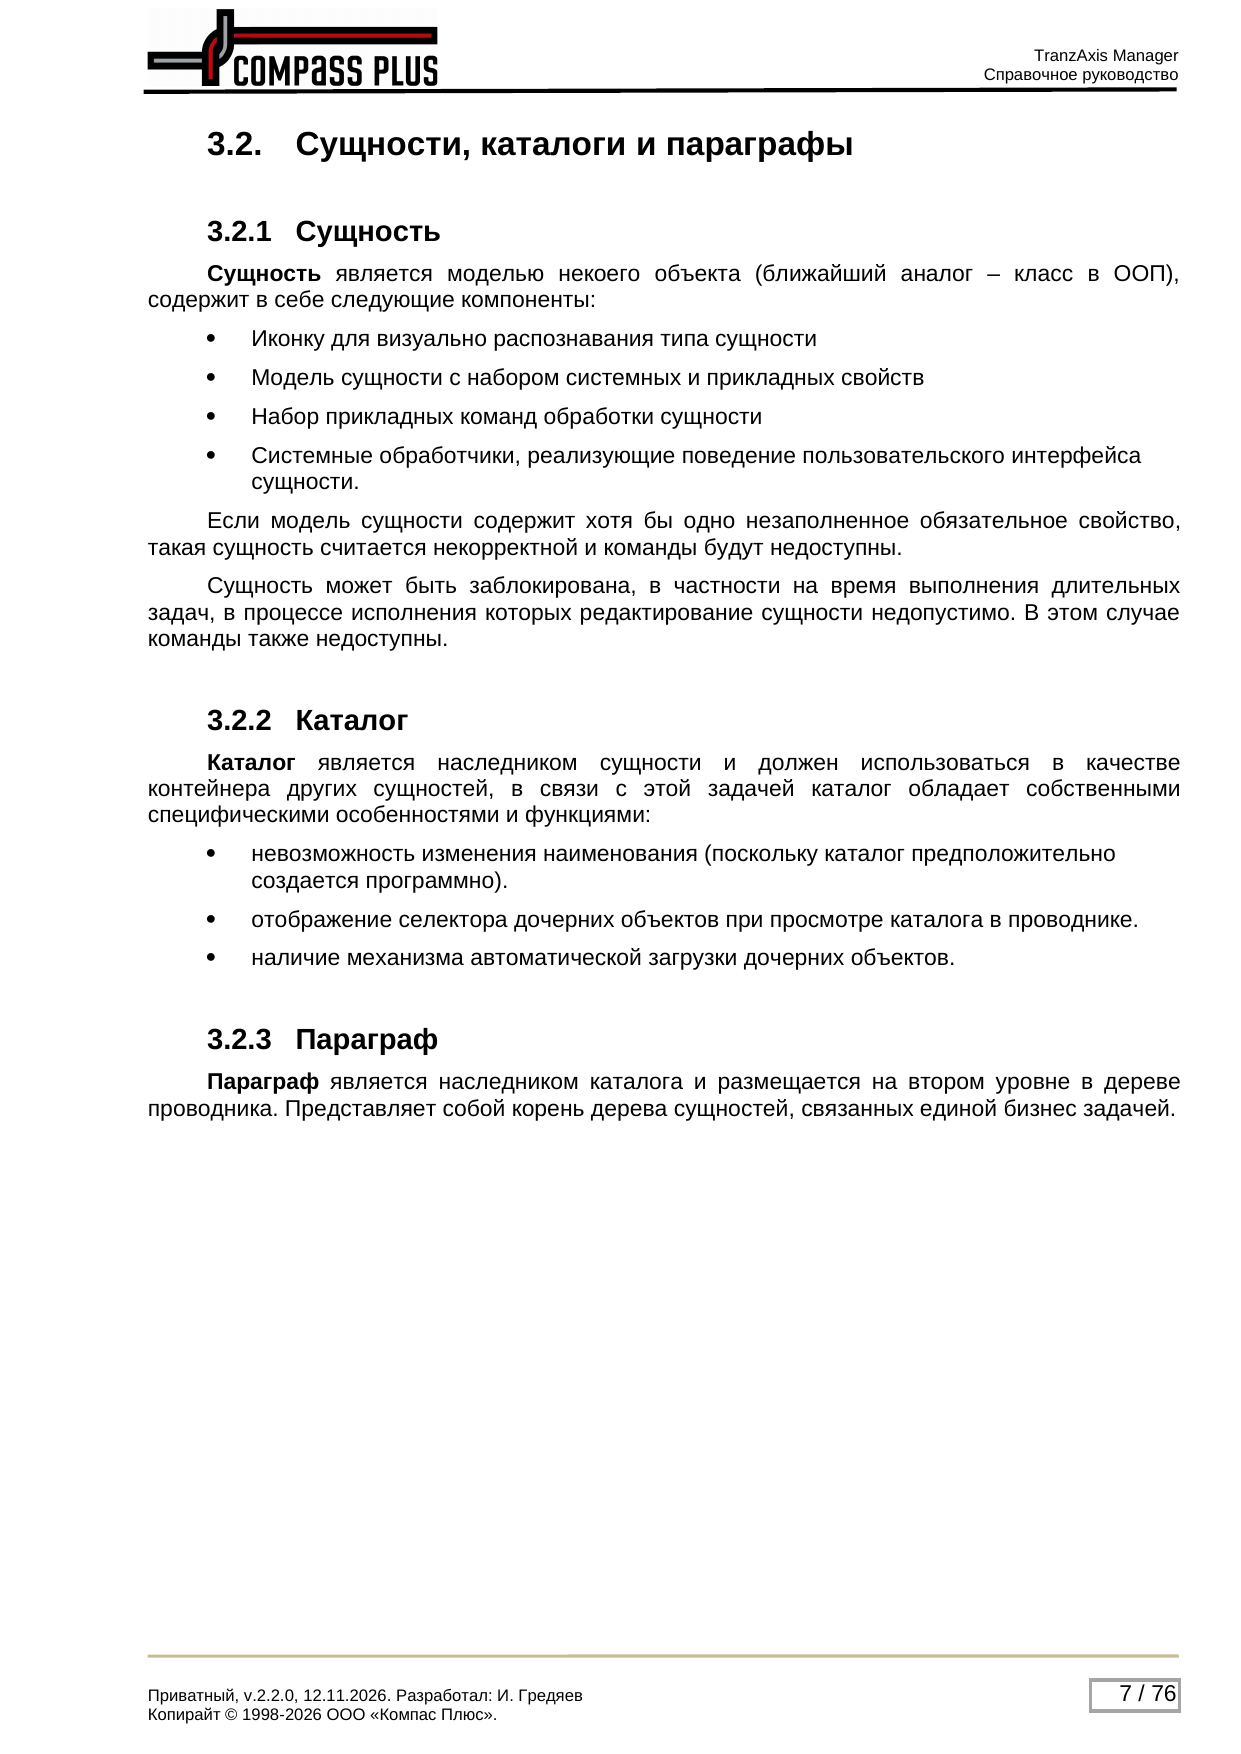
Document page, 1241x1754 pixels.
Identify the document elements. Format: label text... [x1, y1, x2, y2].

subtitle Каталог [207, 703, 1181, 736]
list наличие механизма автоматической загрузки дочерних объектов. [207, 944, 1181, 971]
text Сущность является моделью некоего объекта (ближайший аналог – класс в ООП), содержит в себе следующие компоненты: [148, 260, 1181, 313]
text Каталог является наследником сущности и должен использоваться в качестве контейнера других сущностей, в связи с этой задачей каталог обладает собственными специфическими особенностями и функциями: [148, 749, 1181, 828]
subtitle Сущности, каталоги и параграфы [207, 124, 1181, 163]
list Набор прикладных команд обработки сущности [207, 403, 1181, 429]
text Параграф является наследником каталога и размещается на втором уровне в дереве проводника. Представляет собой корень дерева сущностей, связанных единой бизнес задачей. [148, 1068, 1181, 1121]
picture [147, 8, 438, 86]
list Модель сущности с набором системных и прикладных свойств [207, 364, 1181, 391]
list отображение селектора дочерних объектов при просмотре каталога в проводнике. [207, 906, 1181, 932]
text Сущность может быть заблокирована, в частности на время выполнения длительных задач, в процессе исполнения которых редактирование сущности недопустимо. В этом случае команды также недоступны. [148, 572, 1181, 651]
subtitle Сущность [207, 214, 1181, 248]
list Системные обработчики, реализующие поведение пользовательского интерфейса сущности. [207, 442, 1181, 494]
subtitle Параграф [207, 1022, 1181, 1056]
list Иконку для визуально распознавания типа сущности [207, 325, 1181, 352]
list невозможность изменения наименования (поскольку каталог предположительно создается программно). [207, 840, 1181, 893]
text Если модель сущности содержит хотя бы одно незаполненное обязательное свойство, такая сущность считается некорректной и команды будут недоступны. [148, 507, 1181, 560]
